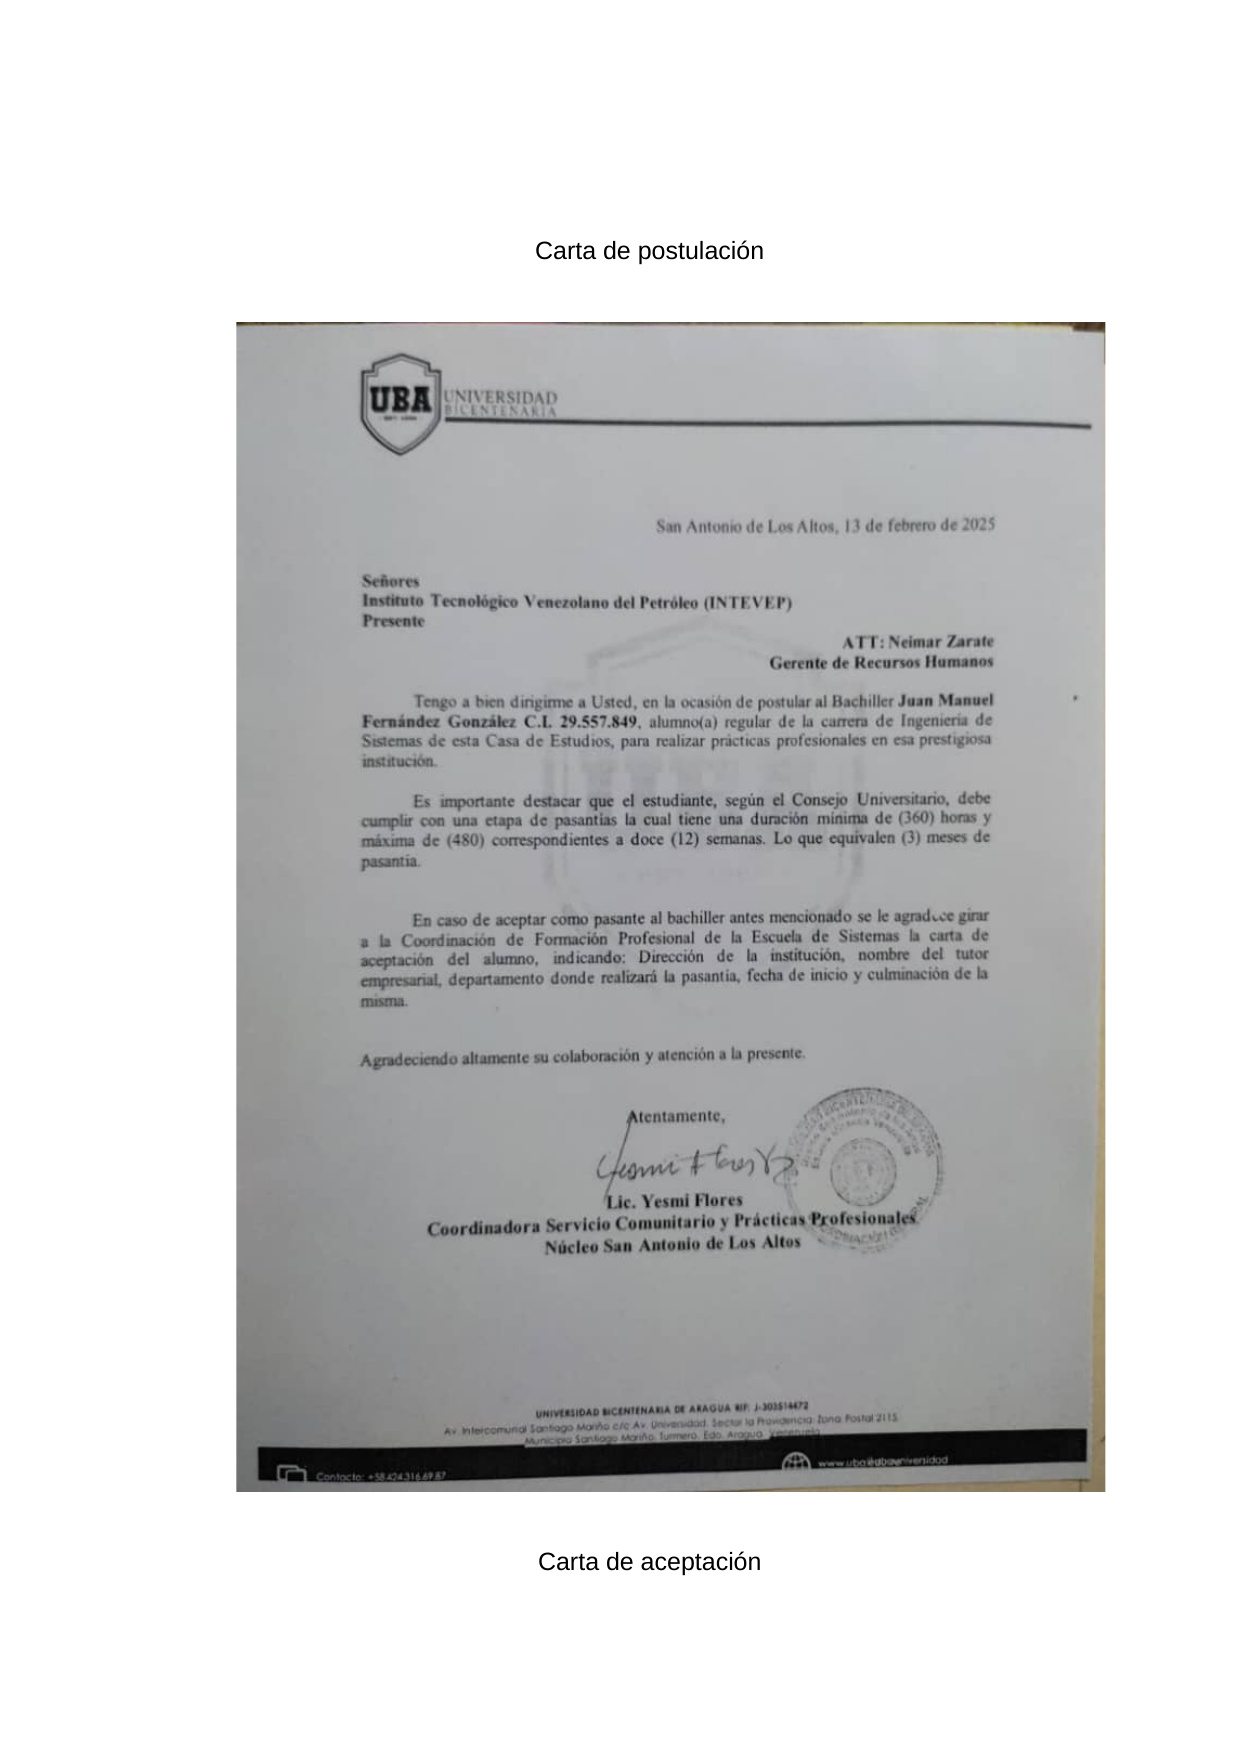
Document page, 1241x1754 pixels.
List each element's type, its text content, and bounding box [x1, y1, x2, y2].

list Carta de postulación [236, 236, 1063, 265]
picture [236, 322, 1106, 1492]
list Carta de aceptación [236, 1547, 1063, 1575]
